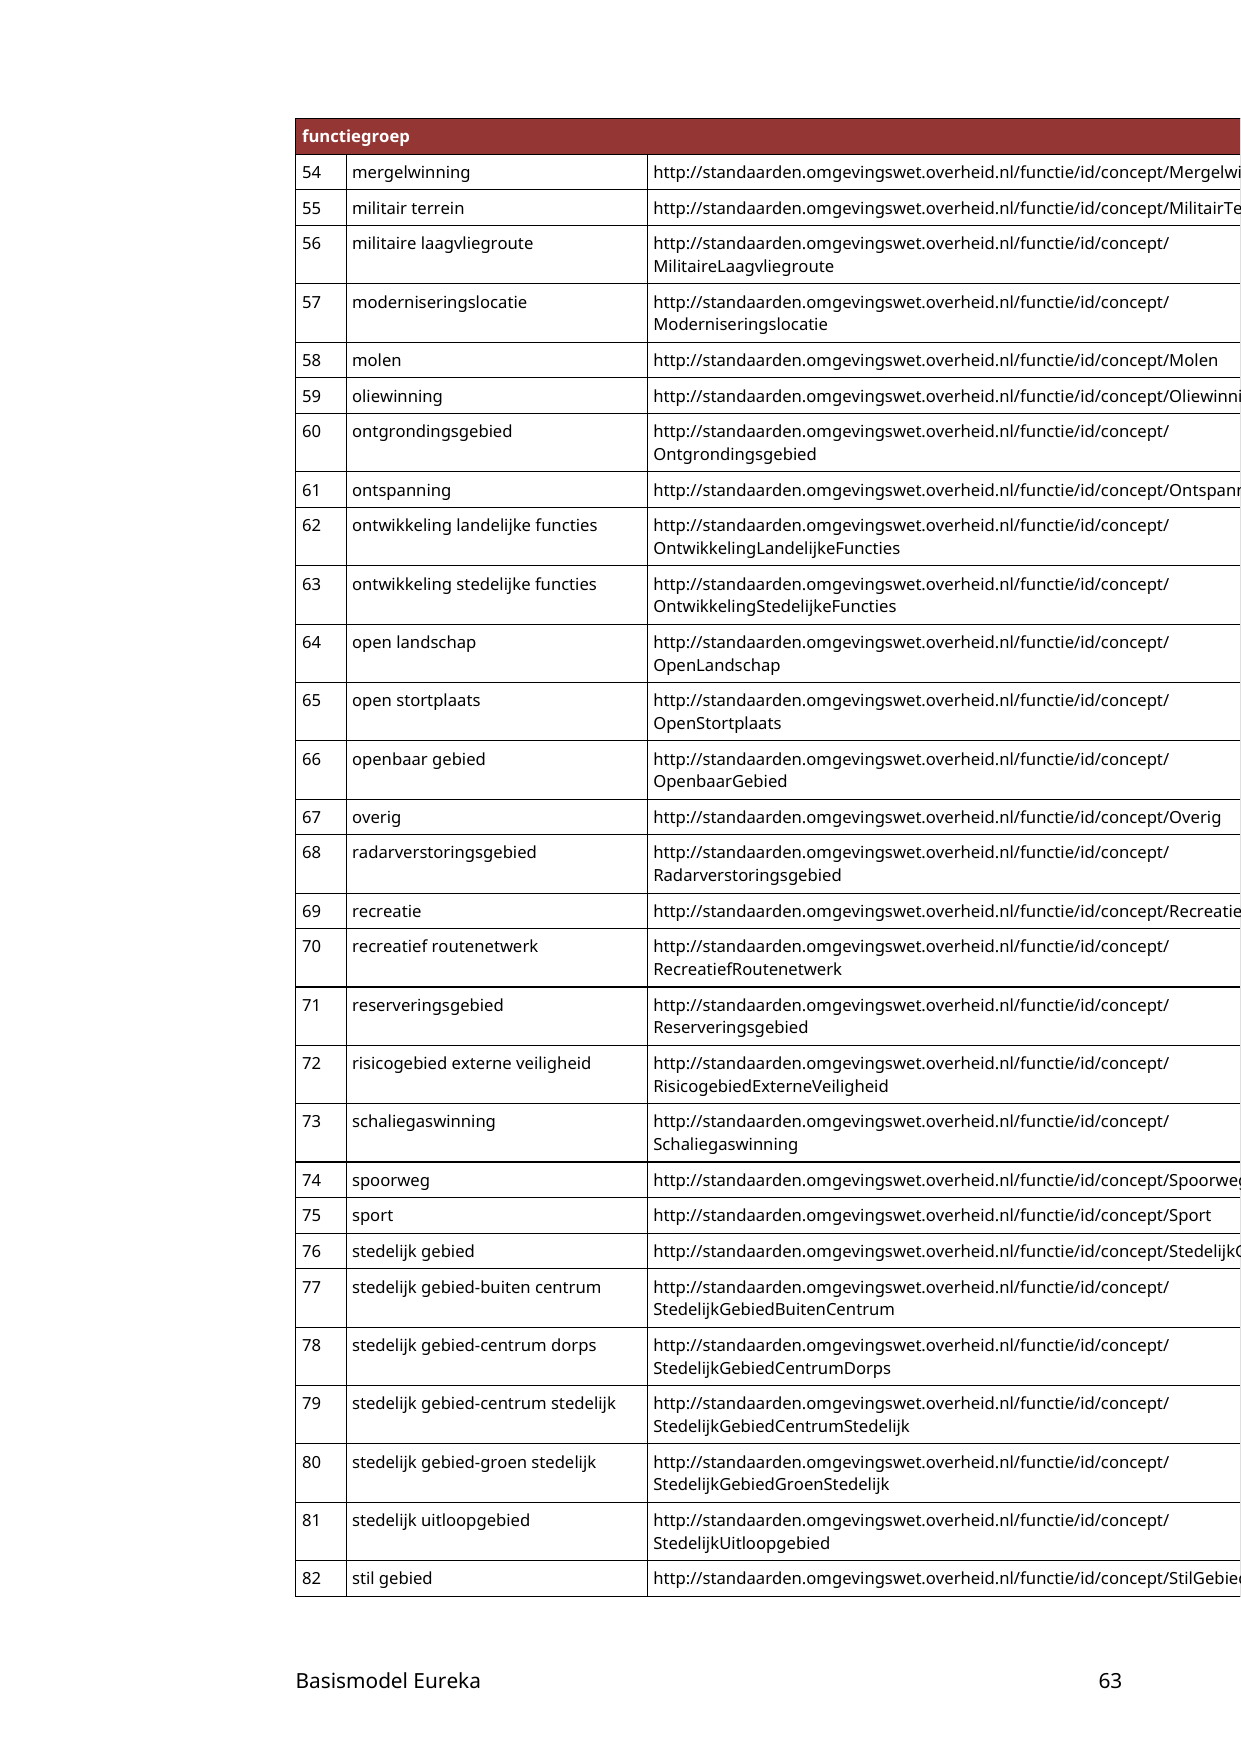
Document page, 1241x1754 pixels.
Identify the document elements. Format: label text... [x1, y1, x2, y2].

table_cell 54 [296, 155, 346, 189]
table_cell http://standaarden.omgevingswet.overheid.nl/functie/id/concept/OntwikkelingLandelijkeFuncties [648, 508, 1240, 565]
table_cell spoorweg [347, 1163, 647, 1197]
table_cell http://standaarden.omgevingswet.overheid.nl/functie/id/concept/Ontgrondingsgebied [648, 414, 1240, 471]
table_cell 63 [296, 566, 346, 623]
table_cell http://standaarden.omgevingswet.overheid.nl/functie/id/concept/StedelijkGebiedBuitenCentrum [648, 1269, 1240, 1327]
table_cell 62 [296, 508, 346, 565]
table_cell schaliegaswinning [347, 1104, 647, 1161]
table_cell stedelijk gebied-centrum dorps [347, 1328, 647, 1385]
table_cell militair terrein [347, 190, 647, 225]
table_cell http://standaarden.omgevingswet.overheid.nl/functie/id/concept/StedelijkGebiedCentrumDorps [648, 1328, 1240, 1385]
table_cell http://standaarden.omgevingswet.overheid.nl/functie/id/concept/Ontspanning [648, 472, 1240, 507]
table_cell stil gebied [347, 1561, 647, 1596]
table_cell stedelijk gebied [347, 1234, 647, 1268]
table_cell openbaar gebied [347, 741, 647, 798]
table_cell stedelijk gebied-groen stedelijk [347, 1444, 647, 1502]
table_cell 59 [296, 378, 346, 413]
table_cell http://standaarden.omgevingswet.overheid.nl/functie/id/concept/Sport [648, 1198, 1240, 1233]
table_cell 64 [296, 625, 346, 682]
table_cell 81 [296, 1503, 346, 1560]
table_cell mergelwinning [347, 155, 647, 189]
table_cell http://standaarden.omgevingswet.overheid.nl/functie/id/concept/RisicogebiedExterneVeiligheid [648, 1046, 1240, 1103]
table_cell http://standaarden.omgevingswet.overheid.nl/functie/id/concept/MilitairTerrein [648, 190, 1240, 225]
table_cell ontspanning [347, 472, 647, 507]
table_cell http://standaarden.omgevingswet.overheid.nl/functie/id/concept/Overig [648, 800, 1240, 834]
table_cell http://standaarden.omgevingswet.overheid.nl/functie/id/concept/Oliewinning [648, 378, 1240, 413]
table_cell 75 [296, 1198, 346, 1233]
table_cell 77 [296, 1269, 346, 1327]
table_cell 82 [296, 1561, 346, 1596]
table_cell stedelijk uitloopgebied [347, 1503, 647, 1560]
table_cell http://standaarden.omgevingswet.overheid.nl/functie/id/concept/Radarverstoringsgebied [648, 835, 1240, 892]
table_cell ontgrondingsgebied [347, 414, 647, 471]
table_cell ontwikkeling stedelijke functies [347, 566, 647, 623]
table_cell 74 [296, 1163, 346, 1197]
table_cell moderniseringslocatie [347, 284, 647, 342]
table_cell http://standaarden.omgevingswet.overheid.nl/functie/id/concept/MilitaireLaagvliegroute [648, 226, 1240, 283]
table_cell reserveringsgebied [347, 988, 647, 1045]
table_cell 71 [296, 988, 346, 1045]
table_cell open stortplaats [347, 683, 647, 740]
table_cell 78 [296, 1328, 346, 1385]
table_cell http://standaarden.omgevingswet.overheid.nl/functie/id/concept/Molen [648, 343, 1240, 377]
table_cell 55 [296, 190, 346, 225]
table_cell http://standaarden.omgevingswet.overheid.nl/functie/id/concept/Recreatie [648, 894, 1240, 928]
table_cell stedelijk gebied-centrum stedelijk [347, 1386, 647, 1443]
table_cell 67 [296, 800, 346, 834]
table_cell http://standaarden.omgevingswet.overheid.nl/functie/id/concept/StedelijkGebiedCentrumStedelijk [648, 1386, 1240, 1443]
table_cell http://standaarden.omgevingswet.overheid.nl/functie/id/concept/StedelijkGebied [648, 1234, 1240, 1268]
table_cell 69 [296, 894, 346, 928]
table_cell 58 [296, 343, 346, 377]
table_cell http://standaarden.omgevingswet.overheid.nl/functie/id/concept/OpenStortplaats [648, 683, 1240, 740]
table_cell http://standaarden.omgevingswet.overheid.nl/functie/id/concept/OpenLandschap [648, 625, 1240, 682]
table_cell 68 [296, 835, 346, 892]
table_cell 61 [296, 472, 346, 507]
table_cell http://standaarden.omgevingswet.overheid.nl/functie/id/concept/StedelijkGebiedGroenStedelijk [648, 1444, 1240, 1502]
table_cell http://standaarden.omgevingswet.overheid.nl/functie/id/concept/Mergelwinning [648, 155, 1240, 189]
table_cell stedelijk gebied-buiten centrum [347, 1269, 647, 1327]
table_cell http://standaarden.omgevingswet.overheid.nl/functie/id/concept/OntwikkelingStedelijkeFuncties [648, 566, 1240, 623]
table_cell http://standaarden.omgevingswet.overheid.nl/functie/id/concept/OpenbaarGebied [648, 741, 1240, 798]
table_cell 73 [296, 1104, 346, 1161]
table_cell oliewinning [347, 378, 647, 413]
table_cell 57 [296, 284, 346, 342]
table_cell 79 [296, 1386, 346, 1443]
table_cell 76 [296, 1234, 346, 1268]
table_cell 60 [296, 414, 346, 471]
table_cell overig [347, 800, 647, 834]
table_cell recreatief routenetwerk [347, 929, 647, 986]
table_cell http://standaarden.omgevingswet.overheid.nl/functie/id/concept/Spoorweg [648, 1163, 1240, 1197]
table_cell open landschap [347, 625, 647, 682]
table_cell 66 [296, 741, 346, 798]
table_cell sport [347, 1198, 647, 1233]
table_cell molen [347, 343, 647, 377]
table_cell ontwikkeling landelijke functies [347, 508, 647, 565]
table_cell radarverstoringsgebied [347, 835, 647, 892]
table_cell 80 [296, 1444, 346, 1502]
table_cell http://standaarden.omgevingswet.overheid.nl/functie/id/concept/StilGebied [648, 1561, 1240, 1596]
table_cell recreatie [347, 894, 647, 928]
table_cell http://standaarden.omgevingswet.overheid.nl/functie/id/concept/Reserveringsgebied [648, 988, 1240, 1045]
table_header functiegroep [296, 119, 1240, 154]
table_cell http://standaarden.omgevingswet.overheid.nl/functie/id/concept/Schaliegaswinning [648, 1104, 1240, 1161]
table_cell http://standaarden.omgevingswet.overheid.nl/functie/id/concept/Moderniseringslocatie [648, 284, 1240, 342]
table_cell http://standaarden.omgevingswet.overheid.nl/functie/id/concept/RecreatiefRoutenetwerk [648, 929, 1240, 986]
table_cell 65 [296, 683, 346, 740]
table_cell http://standaarden.omgevingswet.overheid.nl/functie/id/concept/StedelijkUitloopgebied [648, 1503, 1240, 1560]
table_cell militaire laagvliegroute [347, 226, 647, 283]
table_cell 70 [296, 929, 346, 986]
table_cell 72 [296, 1046, 346, 1103]
table_cell 56 [296, 226, 346, 283]
table_cell risicogebied externe veiligheid [347, 1046, 647, 1103]
